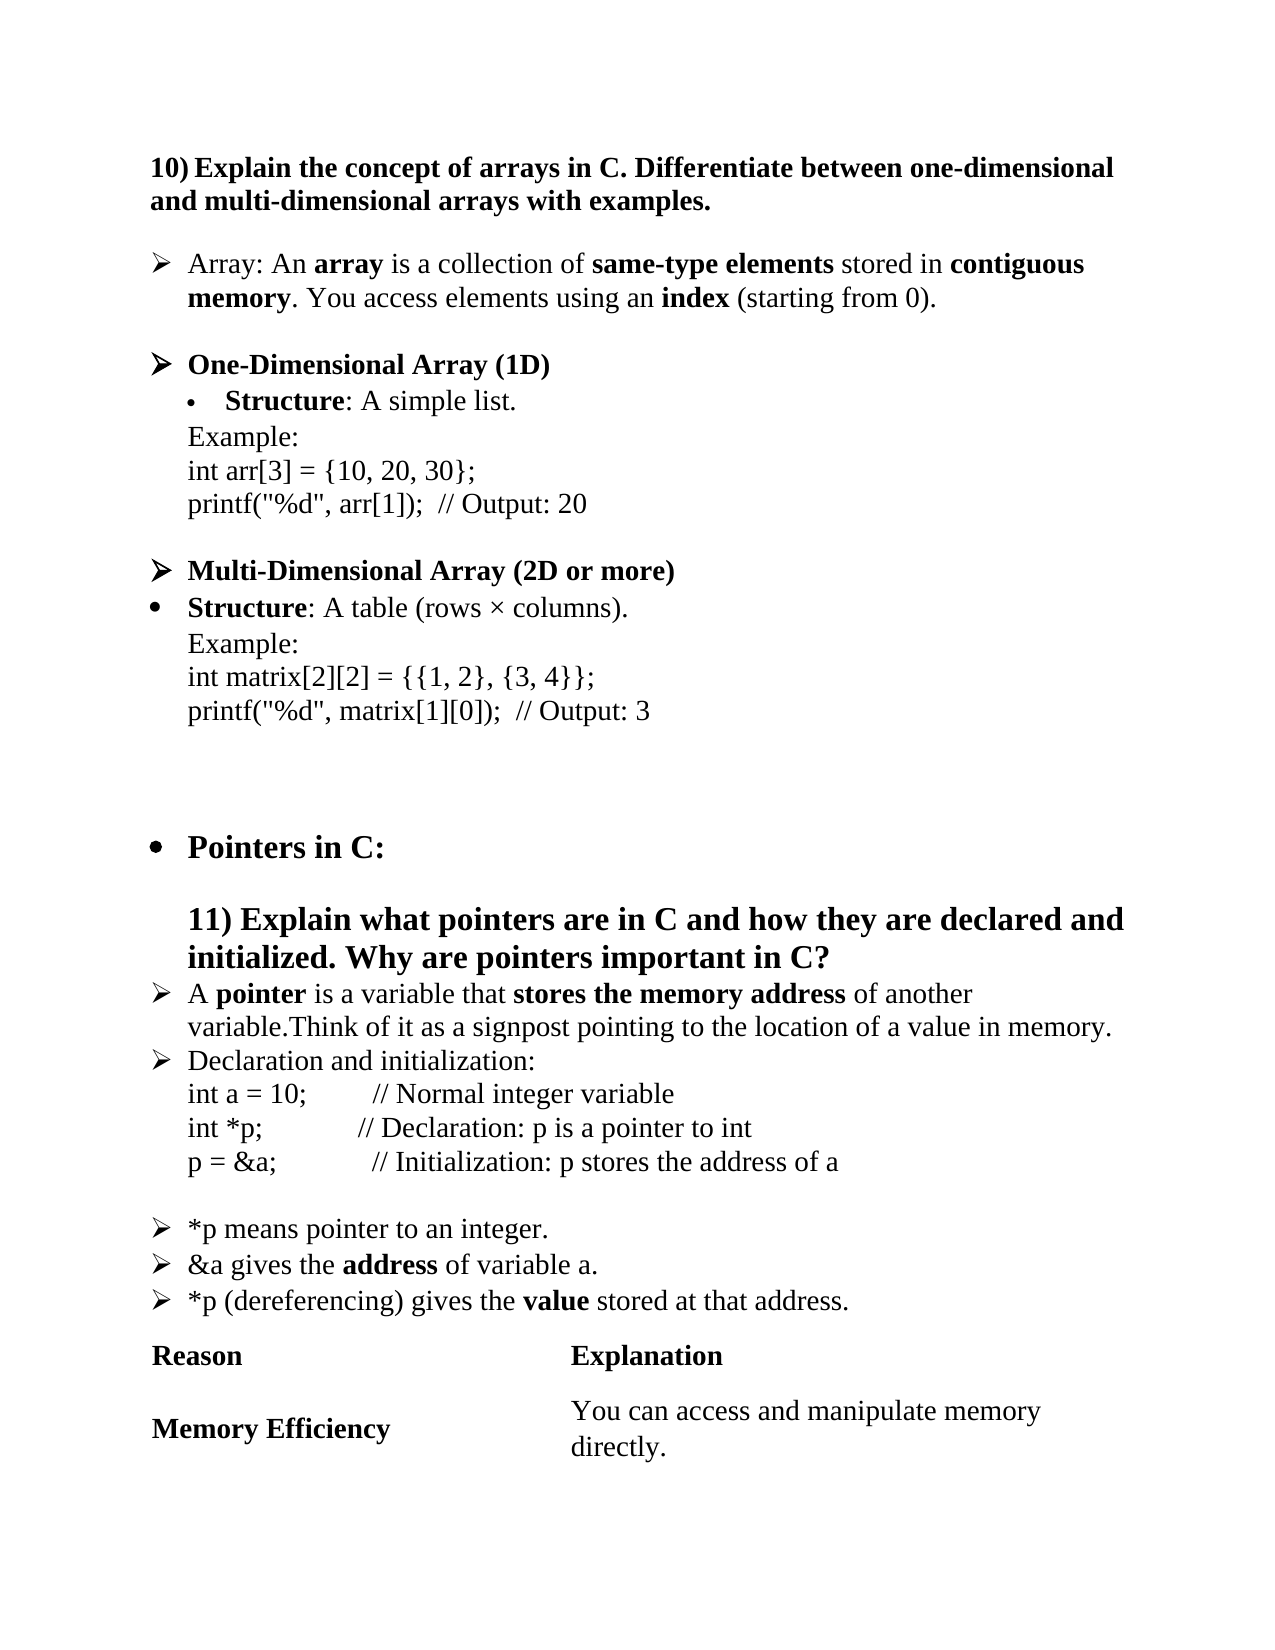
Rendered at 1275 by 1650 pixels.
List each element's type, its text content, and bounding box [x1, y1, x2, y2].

list Declaration and initialization: [150, 1043, 1125, 1077]
list Structure: A table (rows × columns). [150, 590, 1125, 623]
list A pointer is a variable that stores the memory address of another variable.Think of it as a signpost pointing to the location of a value in memory. [150, 976, 1125, 1043]
table_header Reason [150, 1336, 569, 1392]
list &a gives the address of variable a. [150, 1247, 1125, 1281]
list 11) Explain what pointers are in C and how they are declared and initialized. Why are pointers important in C? [187, 899, 1125, 976]
list int matrix[2][2] = {{1, 2}, {3, 4}}; [187, 659, 1125, 693]
list Array: An array is a collection of same-type elements stored in contiguous memory. You access elements using an index (starting from 0). [150, 246, 1125, 313]
list *p means pointer to an integer. [150, 1211, 1125, 1244]
list int *p; // Declaration: p is a pointer to int [187, 1110, 1125, 1144]
text 10) Explain the concept of arrays in C. Differentiate between one-dimensional and multi-dimensional arrays with examples. [150, 150, 1125, 217]
list One-Dimensional Array (1D) [150, 347, 1125, 381]
list *p (dereferencing) gives the value stored at that address. [150, 1283, 1125, 1317]
list Example: [187, 626, 1125, 659]
list printf("%d", matrix[1][0]); // Output: 3 [187, 693, 1125, 727]
list Structure: A simple list. [187, 383, 1125, 417]
list Pointers in C: [150, 827, 1125, 866]
list Example: [187, 419, 1125, 453]
table_cell You can access and manipulate memory directly. [569, 1392, 1125, 1483]
list int arr[3] = {10, 20, 30}; [187, 453, 1125, 486]
table_cell Memory Efficiency [150, 1392, 569, 1483]
list printf("%d", arr[1]); // Output: 20 [187, 486, 1125, 520]
list p = &a; // Initialization: p stores the address of a [187, 1144, 1125, 1177]
list int a = 10; // Normal integer variable [187, 1077, 1125, 1110]
list Multi-Dimensional Array (2D or more) [150, 553, 1125, 587]
table_header Explanation [569, 1336, 1125, 1392]
